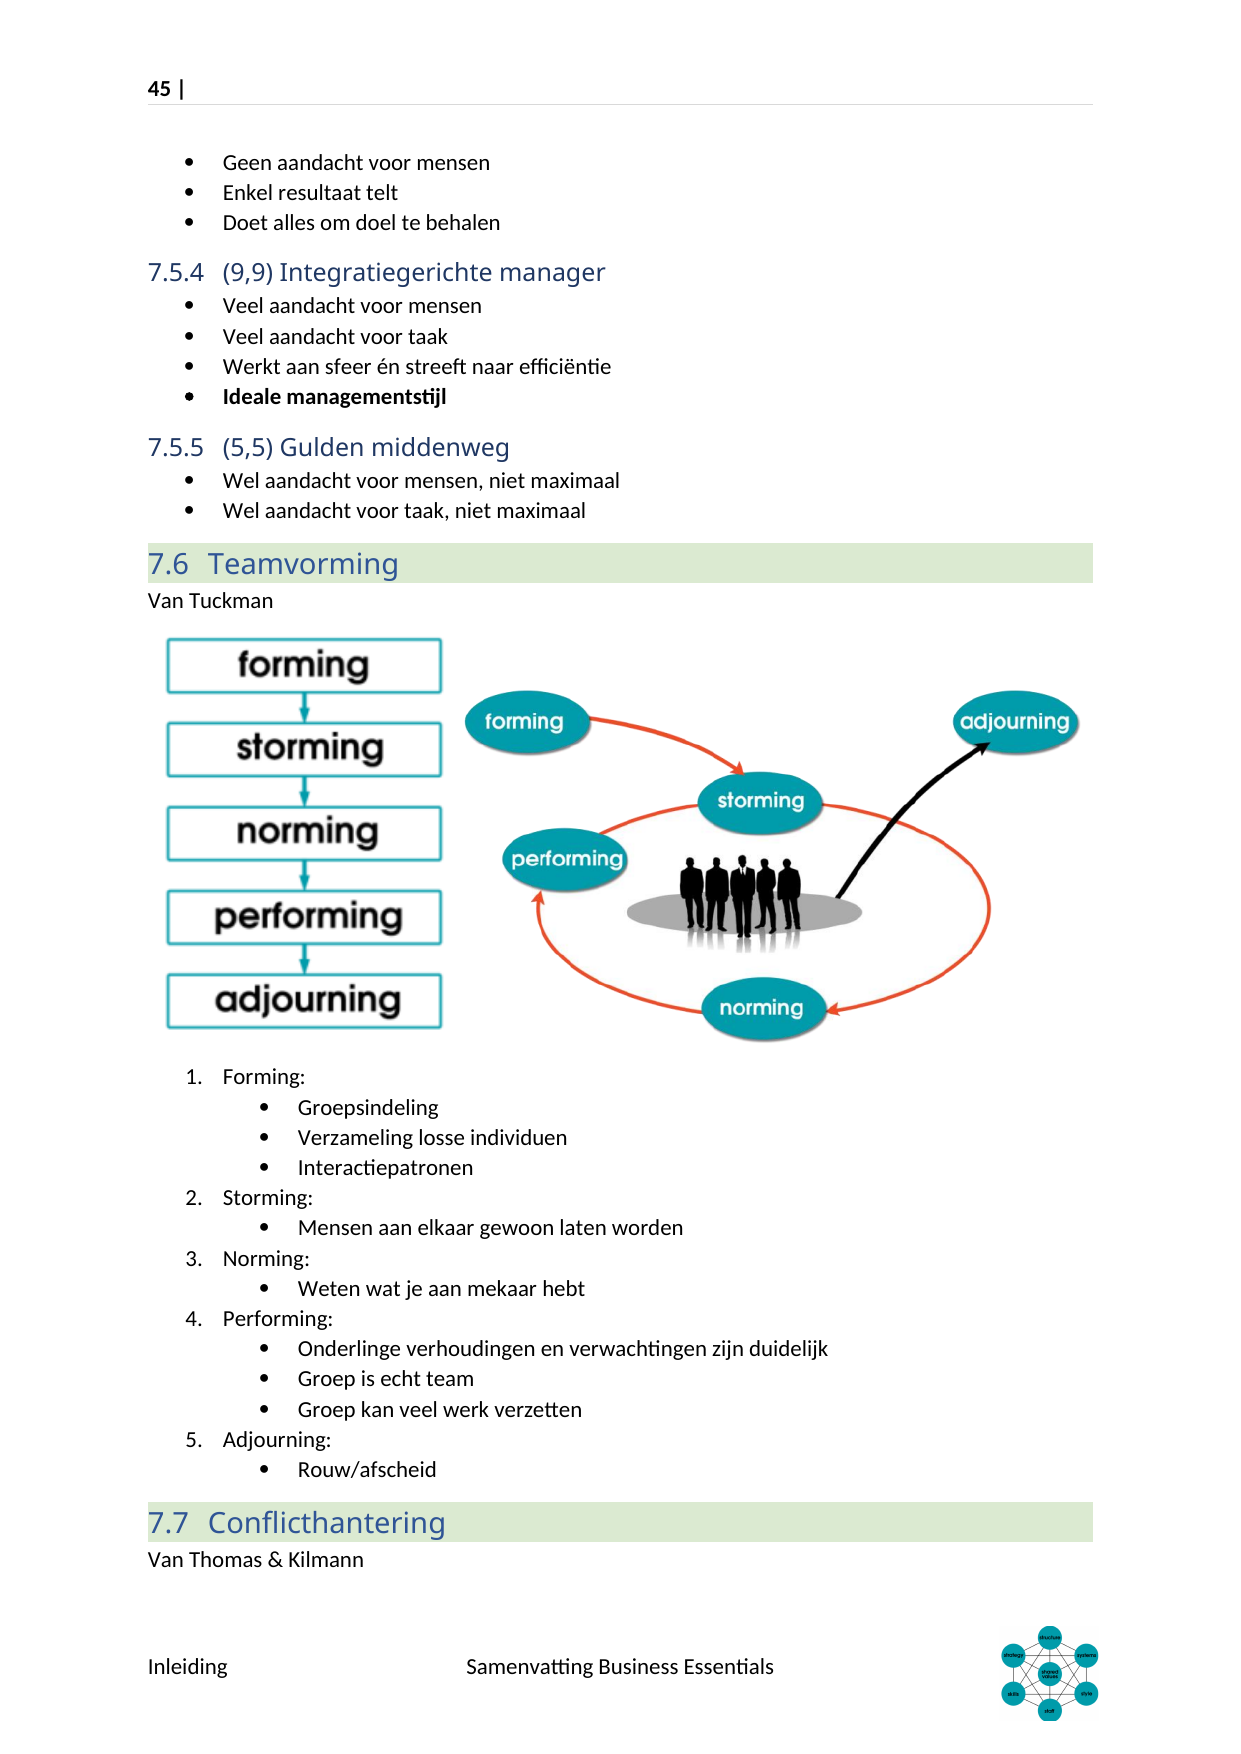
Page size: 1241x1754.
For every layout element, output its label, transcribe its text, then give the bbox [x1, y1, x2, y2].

list Groep is echt team [260, 1364, 1093, 1393]
list Verzameling losse individuen [260, 1123, 1093, 1151]
list Geen aandacht voor mensen [185, 148, 1093, 176]
list Forming: [185, 1062, 1093, 1091]
list Rouw/afscheid [260, 1455, 1093, 1483]
list Veel aandacht voor taak [185, 322, 1093, 350]
text Van Tuckman [148, 586, 1093, 614]
picture [147, 632, 1088, 1044]
subtitle Conflicthantering [148, 1502, 1093, 1542]
subtitle (9,9) Integratiegerichte manager [148, 255, 1093, 289]
list Weten wat je aan mekaar hebt [260, 1274, 1093, 1302]
list Enkel resultaat telt [185, 178, 1093, 206]
list Storming: [185, 1183, 1093, 1211]
list Mensen aan elkaar gewoon laten worden [260, 1213, 1093, 1242]
list Werkt aan sfeer én streeft naar efficiëntie [185, 352, 1093, 380]
text Van Thomas & Kilmann [148, 1545, 1093, 1573]
list Adjourning: [185, 1425, 1093, 1453]
list Doet alles om doel te behalen [185, 208, 1093, 236]
subtitle (5,5) Gulden middenweg [148, 429, 1093, 463]
subtitle Teamvorming [148, 543, 1093, 583]
list Performing: [185, 1304, 1093, 1332]
list Veel aandacht voor mensen [185, 292, 1093, 320]
list Ideale managementstijl [185, 382, 1093, 410]
list Wel aandacht voor taak, niet maximaal [185, 496, 1093, 524]
list Interactiepatronen [260, 1153, 1093, 1181]
list Groepsindeling [260, 1093, 1093, 1121]
list Wel aandacht voor mensen, niet maximaal [185, 466, 1093, 494]
list Groep kan veel werk verzetten [260, 1395, 1093, 1423]
picture [998, 1626, 1099, 1721]
list Onderlinge verhoudingen en verwachtingen zijn duidelijk [260, 1334, 1093, 1362]
list Norming: [185, 1244, 1093, 1272]
